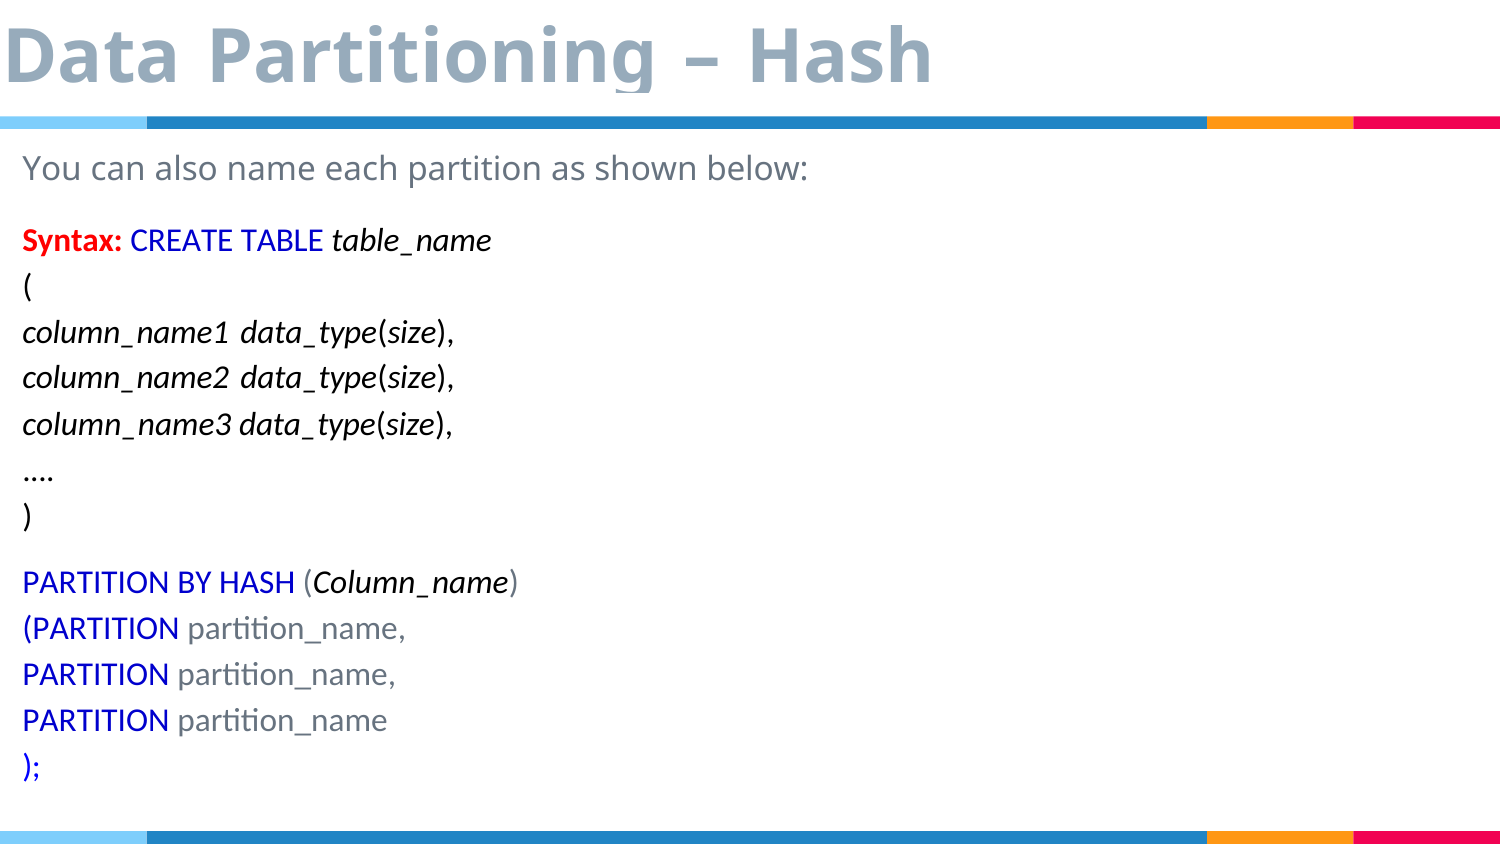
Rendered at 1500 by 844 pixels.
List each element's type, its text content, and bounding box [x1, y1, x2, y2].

text You can also name each partition as shown below: [22, 145, 1485, 190]
text .... [22, 448, 1485, 489]
text ( [22, 264, 1485, 305]
text ); [22, 745, 1485, 786]
text Syntax: CREATE TABLE table_name [22, 218, 1485, 259]
text ) [22, 494, 1485, 535]
text column_name1 data_type(size), column_name2 data_type(size), column_name3 data_type(size), [22, 311, 454, 443]
text PARTITION BY HASH (Column_name) (PARTITION partition_name, PARTITION partition_name, PARTITION partition_name [22, 561, 542, 740]
